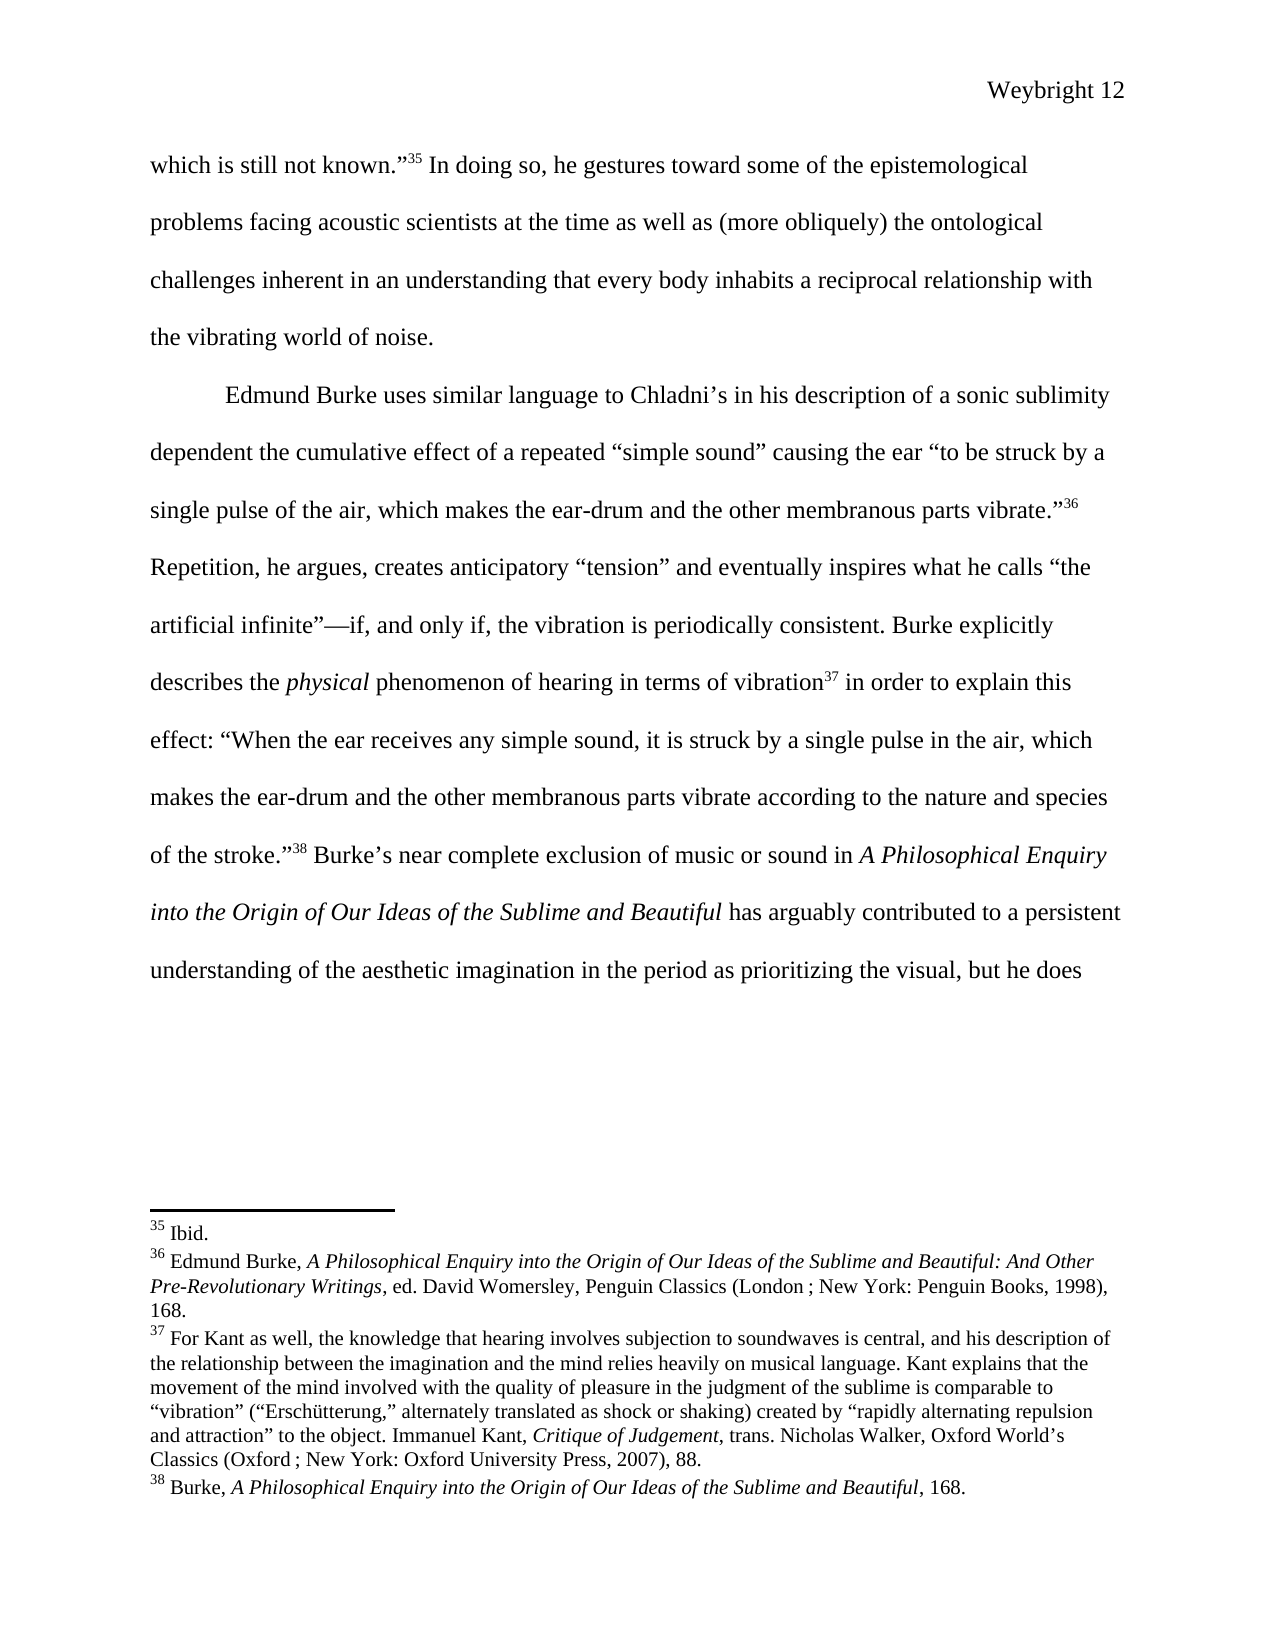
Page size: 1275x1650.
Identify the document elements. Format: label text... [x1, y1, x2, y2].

text Edmund Burke uses similar language to Chladni’s in his description of a sonic sublimity dependent the cumulative effect of a repeated “simple sound” causing the ear “to be struck by a single pulse of the air, which makes the ear-drum and the other membranous parts vibrate.” Repetition, he argues, creates anticipatory “tension” and eventually inspires what he calls “the artificial infinite”—if, and only if, the vibration is periodically consistent. Burke explicitly describes the physical phenomenon of hearing in terms of vibration in order to explain this effect: “When the ear receives any simple sound, it is struck by a single pulse in the air, which makes the ear-drum and the other membranous parts vibrate according to the nature and species of the stroke.” Burke’s near complete exclusion of music or sound in A Philosophical Enquiry into the Origin of Our Ideas of the Sublime and Beautiful has arguably contributed to a persistent understanding of the aesthetic imagination in the period as prioritizing the visual, but he does notably cite the sublime potential of natural and human cacophonies in a short section on the topic of “Sound and Loudness”: [150, 380, 1125, 1041]
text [150, 150, 1125, 351]
